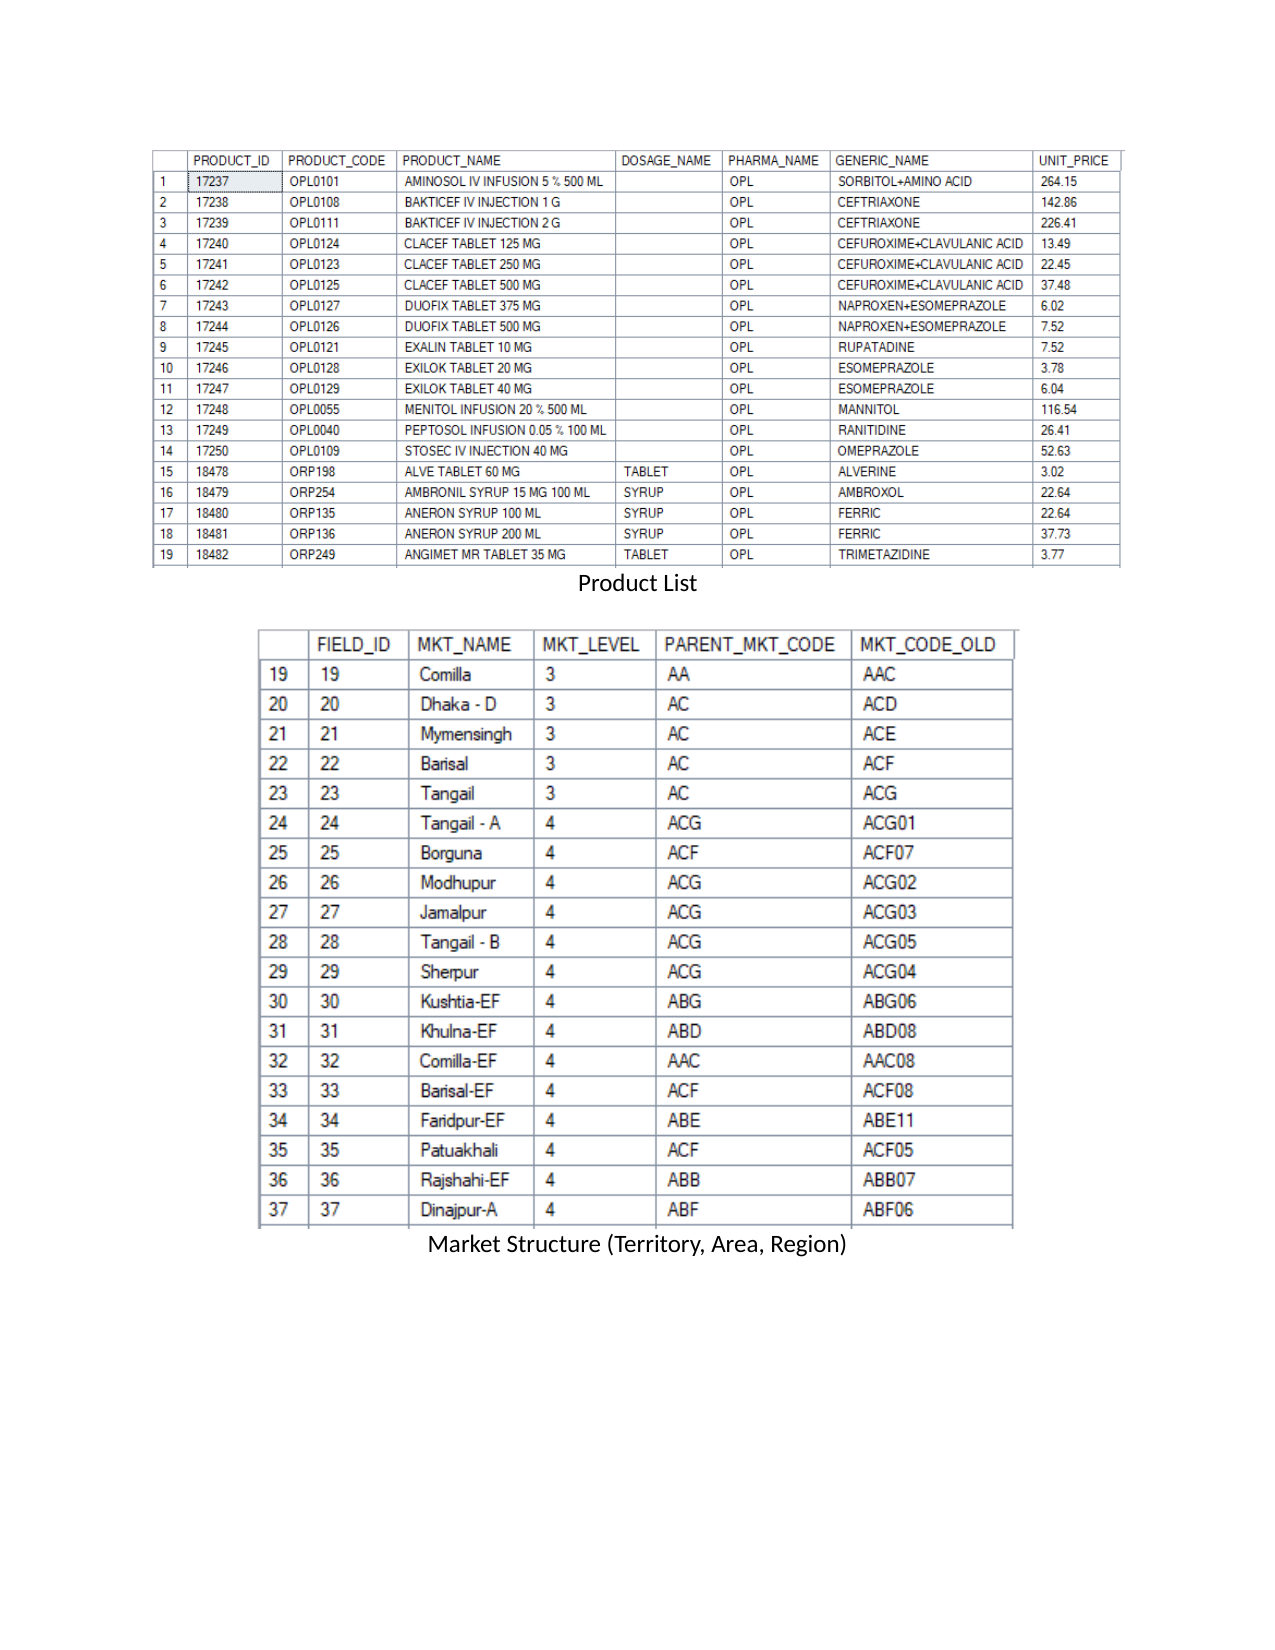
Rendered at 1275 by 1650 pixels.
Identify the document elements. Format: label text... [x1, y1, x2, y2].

picture [150, 150, 1125, 568]
text Product List [150, 568, 1125, 598]
picture [255, 628, 1020, 1229]
text Market Structure (Territory, Area, Region) [150, 1228, 1125, 1259]
